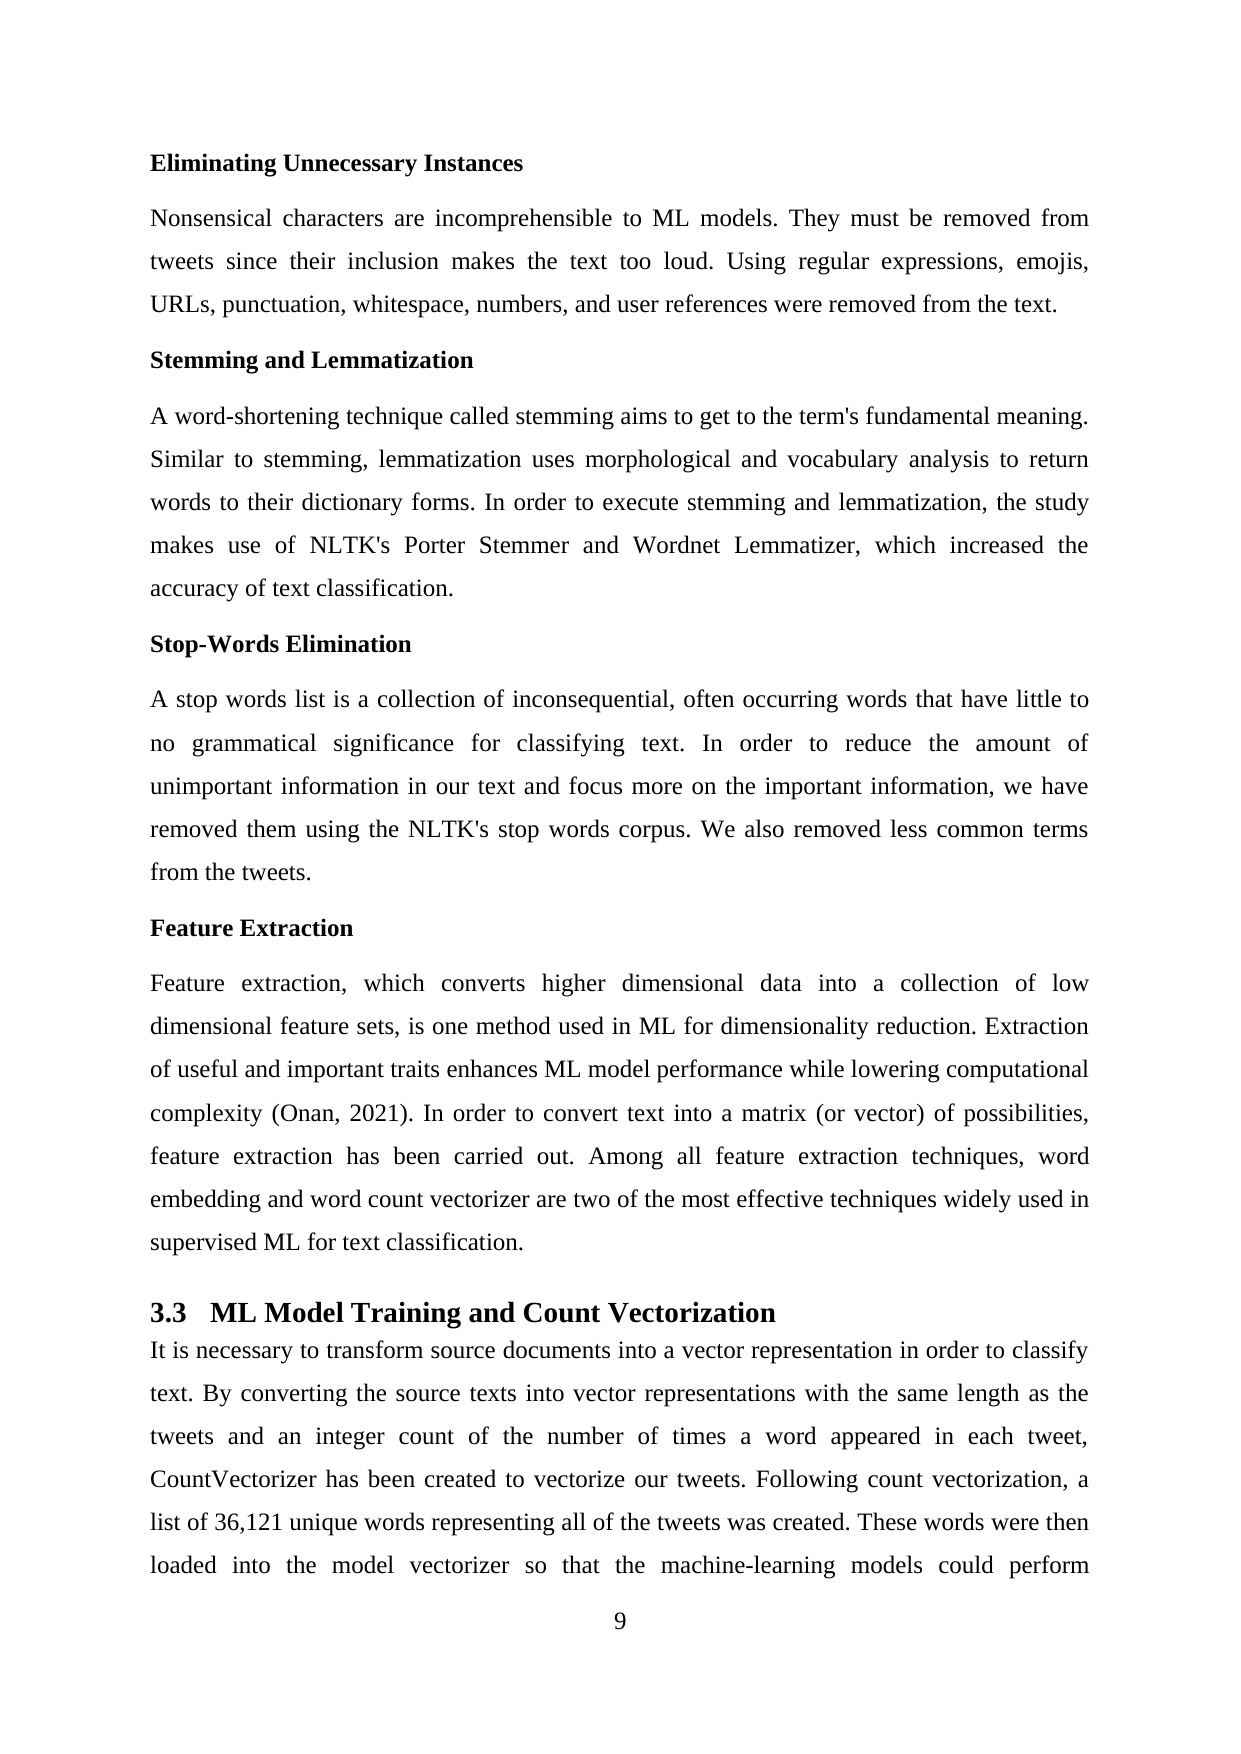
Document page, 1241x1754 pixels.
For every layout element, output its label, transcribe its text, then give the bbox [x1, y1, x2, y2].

text Stemming and Lemmatization [150, 345, 1090, 374]
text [150, 1335, 1090, 1579]
text Stop-Words Elimination [150, 629, 1090, 658]
text A stop words list is a collection of inconsequential, often occurring words that have little to no grammatical significance for classifying text. In order to reduce the amount of unimportant information in our text and focus more on the important information, we have removed them using the NLTK's stop words corpus. We also removed less common terms from the tweets. [150, 684, 1090, 886]
text A word-shortening technique called stemming aims to get to the term's fundamental meaning. Similar to stemming, lemmatization uses morphological and vocabulary analysis to return words to their dictionary forms. In order to execute stemming and lemmatization, the study makes use of NLTK's Porter Stemmer and Wordnet Lemmatizer, which increased the accuracy of text classification. [150, 401, 1090, 602]
text Feature Extraction [150, 913, 1090, 941]
subtitle ML Model Training and Count Vectorization [150, 1295, 1090, 1329]
text Feature extraction, which converts higher dimensional data into a collection of low dimensional feature sets, is one method used in ML for dimensionality reduction. Extraction of useful and important traits enhances ML model performance while lowering computational complexity (Onan, 2021). In order to convert text into a matrix (or vector) of possibilities, feature extraction has been carried out. Among all feature extraction techniques, word embedding and word count vectorizer are two of the most effective techniques widely used in supervised ML for text classification. [150, 968, 1090, 1256]
text Eliminating Unnecessary Instances [150, 148, 1090, 176]
text Nonsensical characters are incomprehensible to ML models. They must be removed from tweets since their inclusion makes the text too loud. Using regular expressions, emojis, URLs, punctuation, whitespace, numbers, and user references were removed from the text. [150, 203, 1090, 318]
